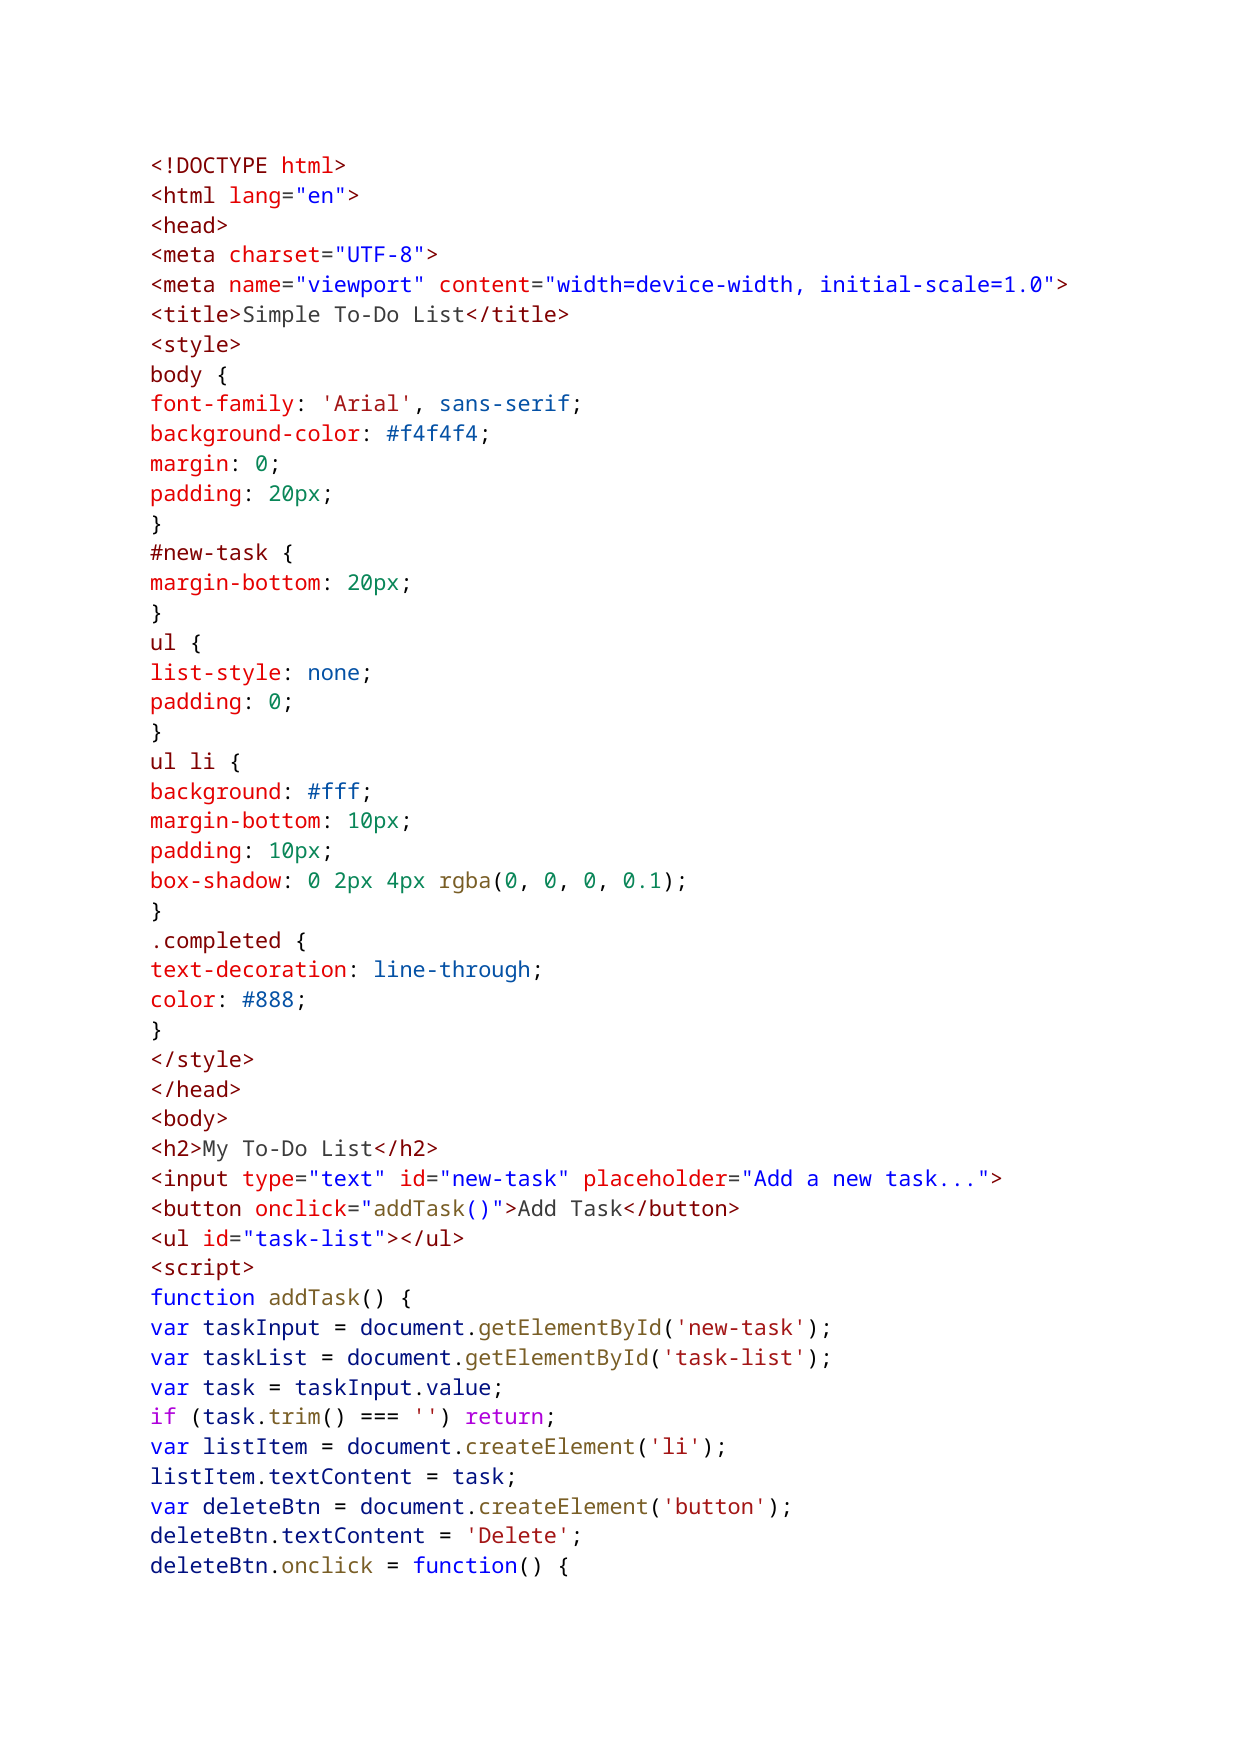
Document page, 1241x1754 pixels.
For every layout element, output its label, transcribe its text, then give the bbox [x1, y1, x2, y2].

text <input type="text" id="new-task" placeholder="Add a new task..."> [150, 1163, 1090, 1193]
text } [150, 507, 1090, 537]
text var taskInput = document.getElementById('new-task'); [150, 1312, 1090, 1342]
text body { [150, 358, 1090, 388]
text listItem.textContent = task; [150, 1461, 1090, 1491]
text </head> [150, 1073, 1090, 1103]
text ul li { [150, 746, 1090, 776]
text list-style: none; [150, 656, 1090, 686]
text </style> [150, 1044, 1090, 1073]
text var task = taskInput.value; [150, 1371, 1090, 1401]
text margin-bottom: 20px; [150, 567, 1090, 597]
text } [150, 597, 1090, 627]
text } [150, 895, 1090, 924]
text <body> [150, 1103, 1090, 1133]
text padding: 10px; [150, 835, 1090, 865]
text box-shadow: 0 2px 4px rgba(0, 0, 0, 0.1); [150, 865, 1090, 895]
text margin: 0; [150, 448, 1090, 478]
text <head> [150, 209, 1090, 239]
text <ul id="task-list"></ul> [150, 1222, 1090, 1252]
text <script> [150, 1252, 1090, 1282]
text deleteBtn.onclick = function() { [150, 1550, 1090, 1580]
text <html lang="en"> [150, 180, 1090, 209]
text <title>Simple To-Do List</title> [150, 299, 1090, 329]
text <!DOCTYPE html> [150, 150, 1090, 180]
text function addTask() { [150, 1282, 1090, 1312]
text if (task.trim() === '') return; [150, 1401, 1090, 1431]
text padding: 20px; [150, 478, 1090, 507]
text background: #fff; [150, 776, 1090, 805]
text background-color: #f4f4f4; [150, 418, 1090, 448]
text color: #888; [150, 984, 1090, 1014]
text <button onclick="addTask()">Add Task</button> [150, 1193, 1090, 1222]
text var deleteBtn = document.createElement('button'); [150, 1491, 1090, 1520]
text #new-task { [150, 537, 1090, 567]
text <h2>My To-Do List</h2> [150, 1133, 1090, 1163]
text } [150, 1014, 1090, 1044]
text margin-bottom: 10px; [150, 805, 1090, 835]
text text-decoration: line-through; [150, 954, 1090, 984]
text deleteBtn.textContent = 'Delete'; [150, 1520, 1090, 1550]
text var listItem = document.createElement('li'); [150, 1431, 1090, 1461]
text } [150, 716, 1090, 746]
text var taskList = document.getElementById('task-list'); [150, 1342, 1090, 1371]
text .completed { [150, 924, 1090, 954]
text padding: 0; [150, 686, 1090, 716]
text <meta charset="UTF-8"> [150, 239, 1090, 269]
text font-family: 'Arial', sans-serif; [150, 388, 1090, 418]
text <meta name="viewport" content="width=device-width, initial-scale=1.0"> [150, 269, 1090, 299]
text ul { [150, 627, 1090, 656]
text <style> [150, 329, 1090, 358]
